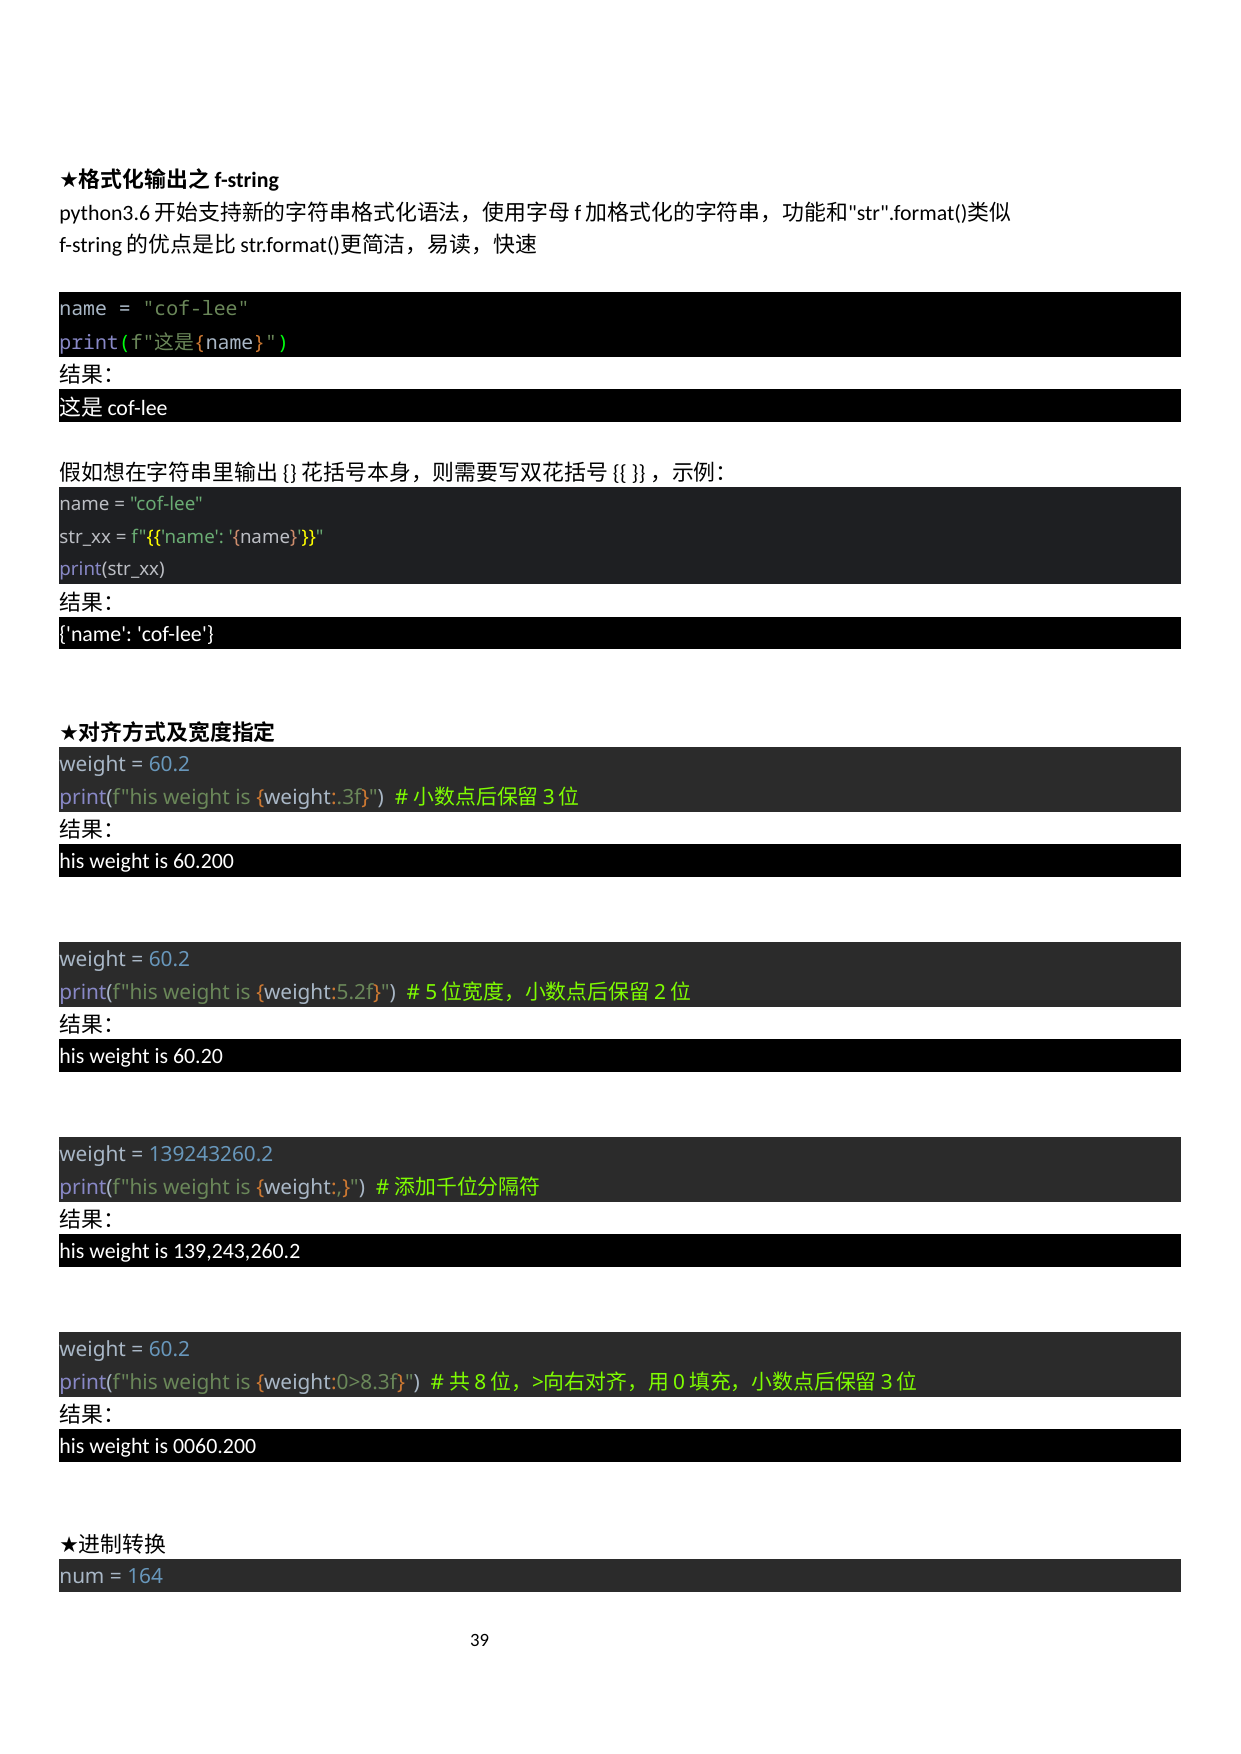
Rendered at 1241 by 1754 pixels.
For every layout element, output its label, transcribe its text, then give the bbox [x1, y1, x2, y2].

text his weight is 0060.200 [59, 1429, 1181, 1462]
text name = "cof-lee" print(f"这是{name}") [59, 292, 1181, 357]
text 结果： [59, 584, 1181, 617]
text weight = 139243260.2 print(f"his weight is {weight:,}") # 添加千位分隔符 [59, 1137, 1181, 1202]
text 这是cof-lee [59, 389, 1181, 422]
text weight = 60.2 print(f"his weight is {weight:5.2f}") # 5位宽度，小数点后保留2位 [59, 942, 1181, 1007]
text 结果： [59, 1007, 1181, 1039]
text python3.6开始支持新的字符串格式化语法，使用字母f加格式化的字符串，功能和"str".format()类似 [59, 194, 1181, 227]
text his weight is 139,243,260.2 [59, 1234, 1181, 1267]
text weight = 60.2 print(f"his weight is {weight:.3f}") # 小数点后保留3位 [59, 747, 1181, 812]
text ★对齐方式及宽度指定 [59, 714, 1181, 747]
text name = "cof-lee" str_xx = f"{{'name': '{name}'}}" print(str_xx) [59, 487, 1181, 584]
text his weight is 60.20 [59, 1039, 1181, 1072]
text {'name': 'cof-lee'} [59, 617, 1181, 649]
text 结果： [59, 1397, 1181, 1429]
text 结果： [59, 812, 1181, 844]
text 结果： [59, 357, 1181, 389]
text f-string的优点是比str.format()更简洁，易读，快速 [59, 227, 1181, 259]
text 结果： [59, 1202, 1181, 1234]
text ★进制转换 [59, 1527, 1181, 1559]
text weight = 60.2 print(f"his weight is {weight:0>8.3f}") # 共8位，>向右对齐，用0填充，小数点后保留3位 [59, 1332, 1181, 1397]
text ★格式化输出之f-string [59, 162, 1181, 194]
text his weight is 60.200 [59, 844, 1181, 877]
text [59, 1559, 1181, 1592]
text 假如想在字符串里输出 {} 花括号本身，则需要写双花括号 {{ }} ，示例： [59, 454, 1181, 487]
